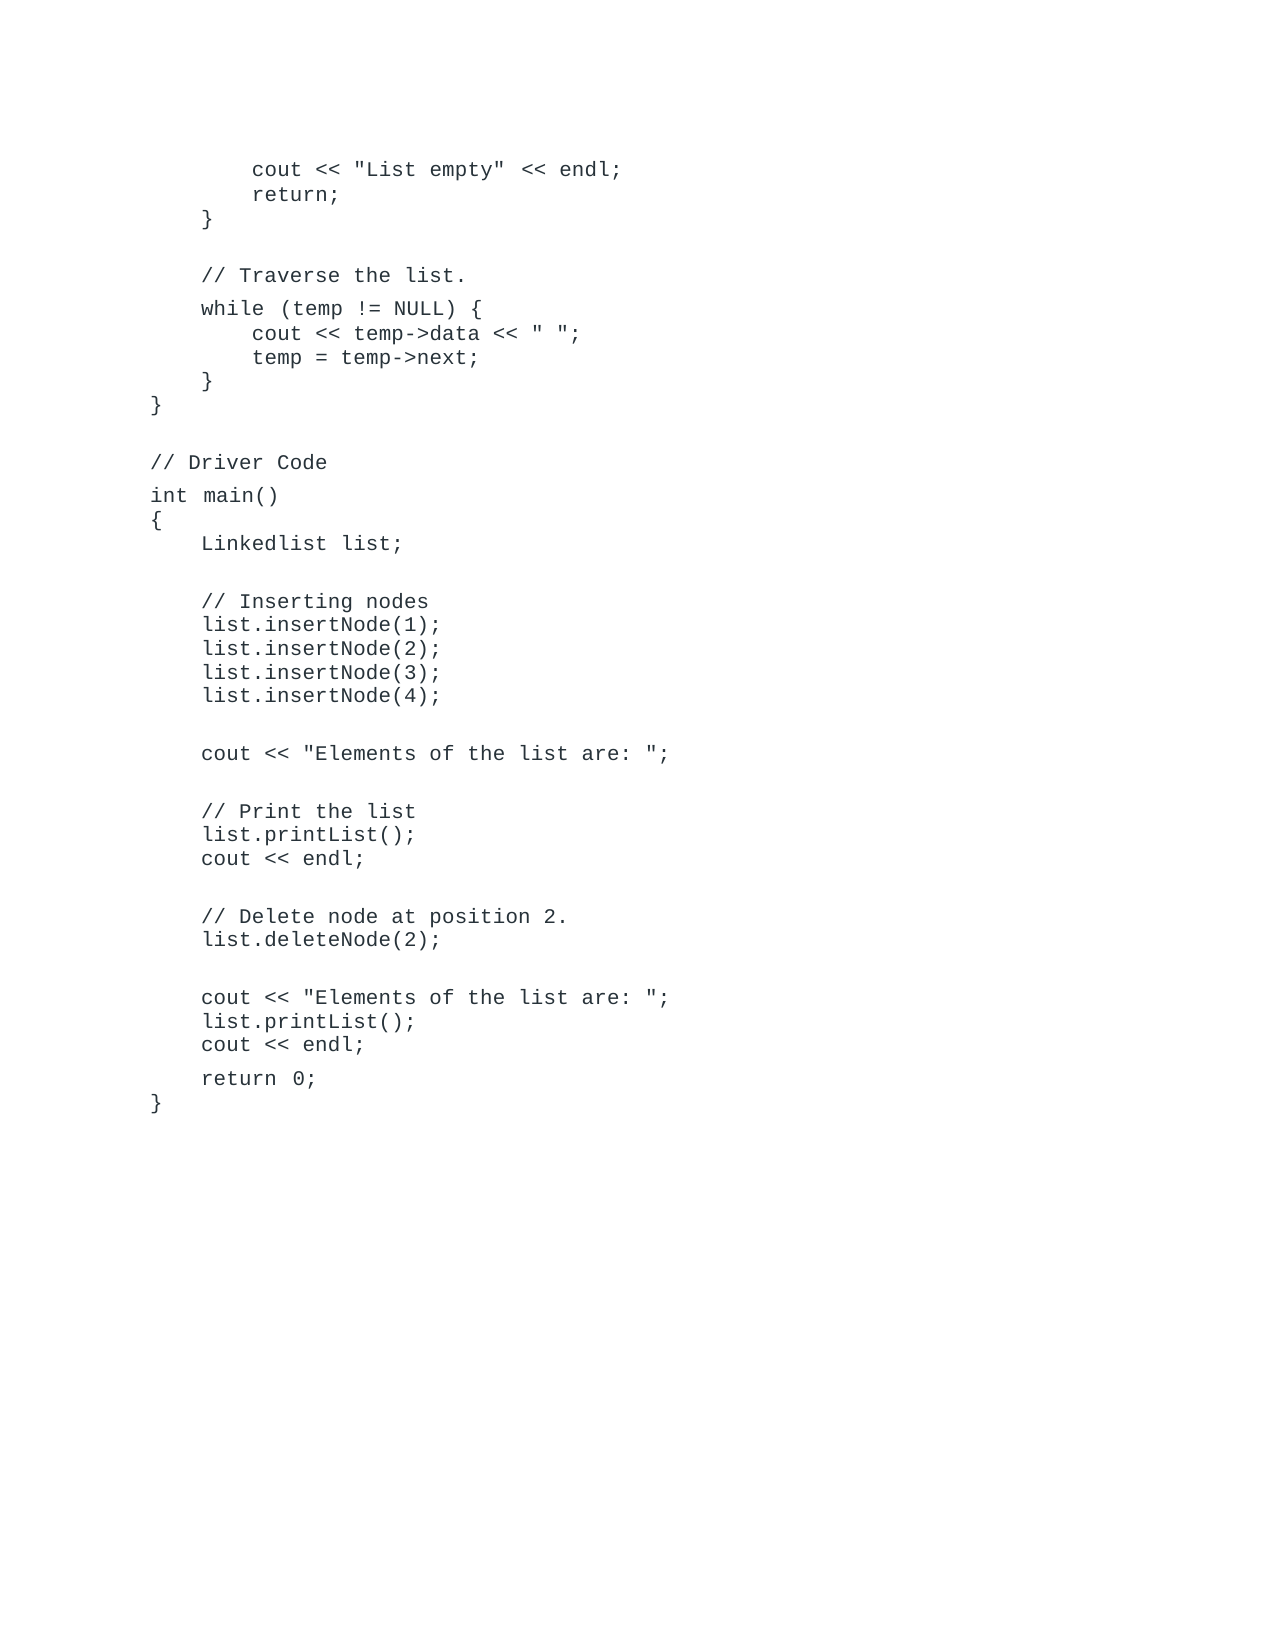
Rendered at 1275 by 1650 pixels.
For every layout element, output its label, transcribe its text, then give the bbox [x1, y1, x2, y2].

text // Inserting nodes [150, 591, 1125, 614]
text temp = temp->next; [150, 347, 1125, 370]
text { [150, 509, 1125, 533]
text cout << temp->data << " "; [150, 323, 1125, 347]
text while (temp != NULL) { [150, 289, 1125, 323]
text // Print the list [150, 801, 1125, 824]
text cout << "List empty" << endl; [150, 150, 1125, 184]
text int main() [150, 475, 1125, 509]
text Linkedlist list; [150, 533, 1125, 557]
text list.printList(); [150, 824, 1125, 848]
text list.insertNode(2); [150, 638, 1125, 662]
text } [150, 394, 1125, 418]
text list.insertNode(4); [150, 685, 1125, 709]
text // Driver Code [150, 452, 1125, 475]
text } [150, 1092, 1125, 1116]
text cout << "Elements of the list are: "; [150, 743, 1125, 767]
text cout << endl; [150, 1034, 1125, 1058]
text list.printList(); [150, 1011, 1125, 1034]
text return; [150, 184, 1125, 208]
text cout << endl; [150, 848, 1125, 872]
text // Traverse the list. [150, 265, 1125, 289]
text list.insertNode(3); [150, 662, 1125, 685]
text list.insertNode(1); [150, 614, 1125, 638]
text // Delete node at position 2. [150, 906, 1125, 929]
text } [150, 370, 1125, 394]
text cout << "Elements of the list are: "; [150, 987, 1125, 1011]
text list.deleteNode(2); [150, 929, 1125, 953]
text } [150, 208, 1125, 231]
text return 0; [150, 1058, 1125, 1092]
